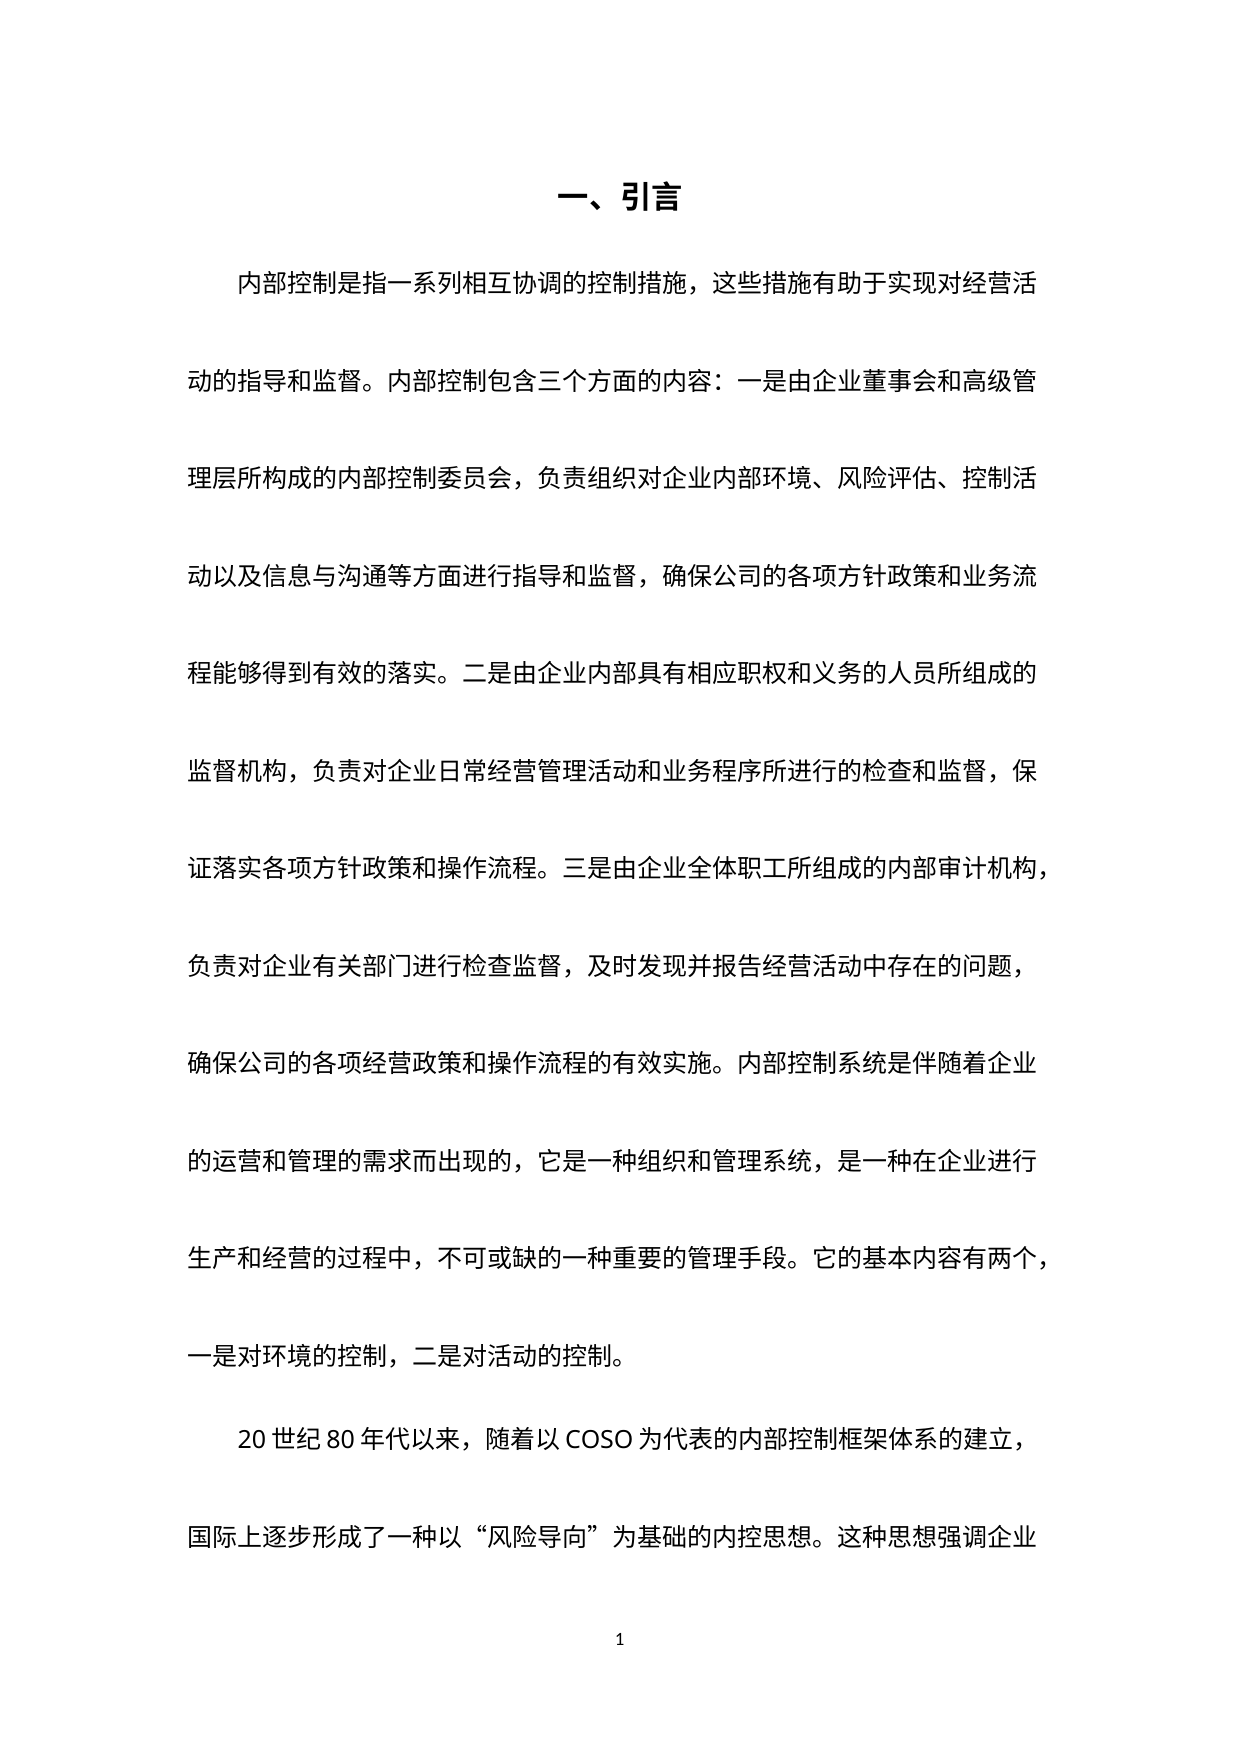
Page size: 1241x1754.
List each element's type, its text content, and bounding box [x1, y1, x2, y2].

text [187, 1405, 1053, 1568]
text 一、引言 [187, 162, 1053, 227]
text 内部控制是指一系列相互协调的控制措施，这些措施有助于实现对经营活动的指导和监督。内部控制包含三个方面的内容：一是由企业董事会和高级管理层所构成的内部控制委员会，负责组织对企业内部环境、风险评估、控制活动以及信息与沟通等方面进行指导和监督，确保公司的各项方针政策和业务流程能够得到有效的落实。二是由企业内部具有相应职权和义务的人员所组成的监督机构，负责对企业日常经营管理活动和业务程序所进行的检查和监督，保证落实各项方针政策和操作流程。三是由企业全体职工所组成的内部审计机构，负责对企业有关部门进行检查监督，及时发现并报告经营活动中存在的问题，确保公司的各项经营政策和操作流程的有效实施。内部控制系统是伴随着企业的运营和管理的需求而出现的，它是一种组织和管理系统，是一种在企业进行生产和经营的过程中，不可或缺的一种重要的管理手段。它的基本内容有两个，一是对环境的控制，二是对活动的控制。 [187, 249, 1053, 1387]
